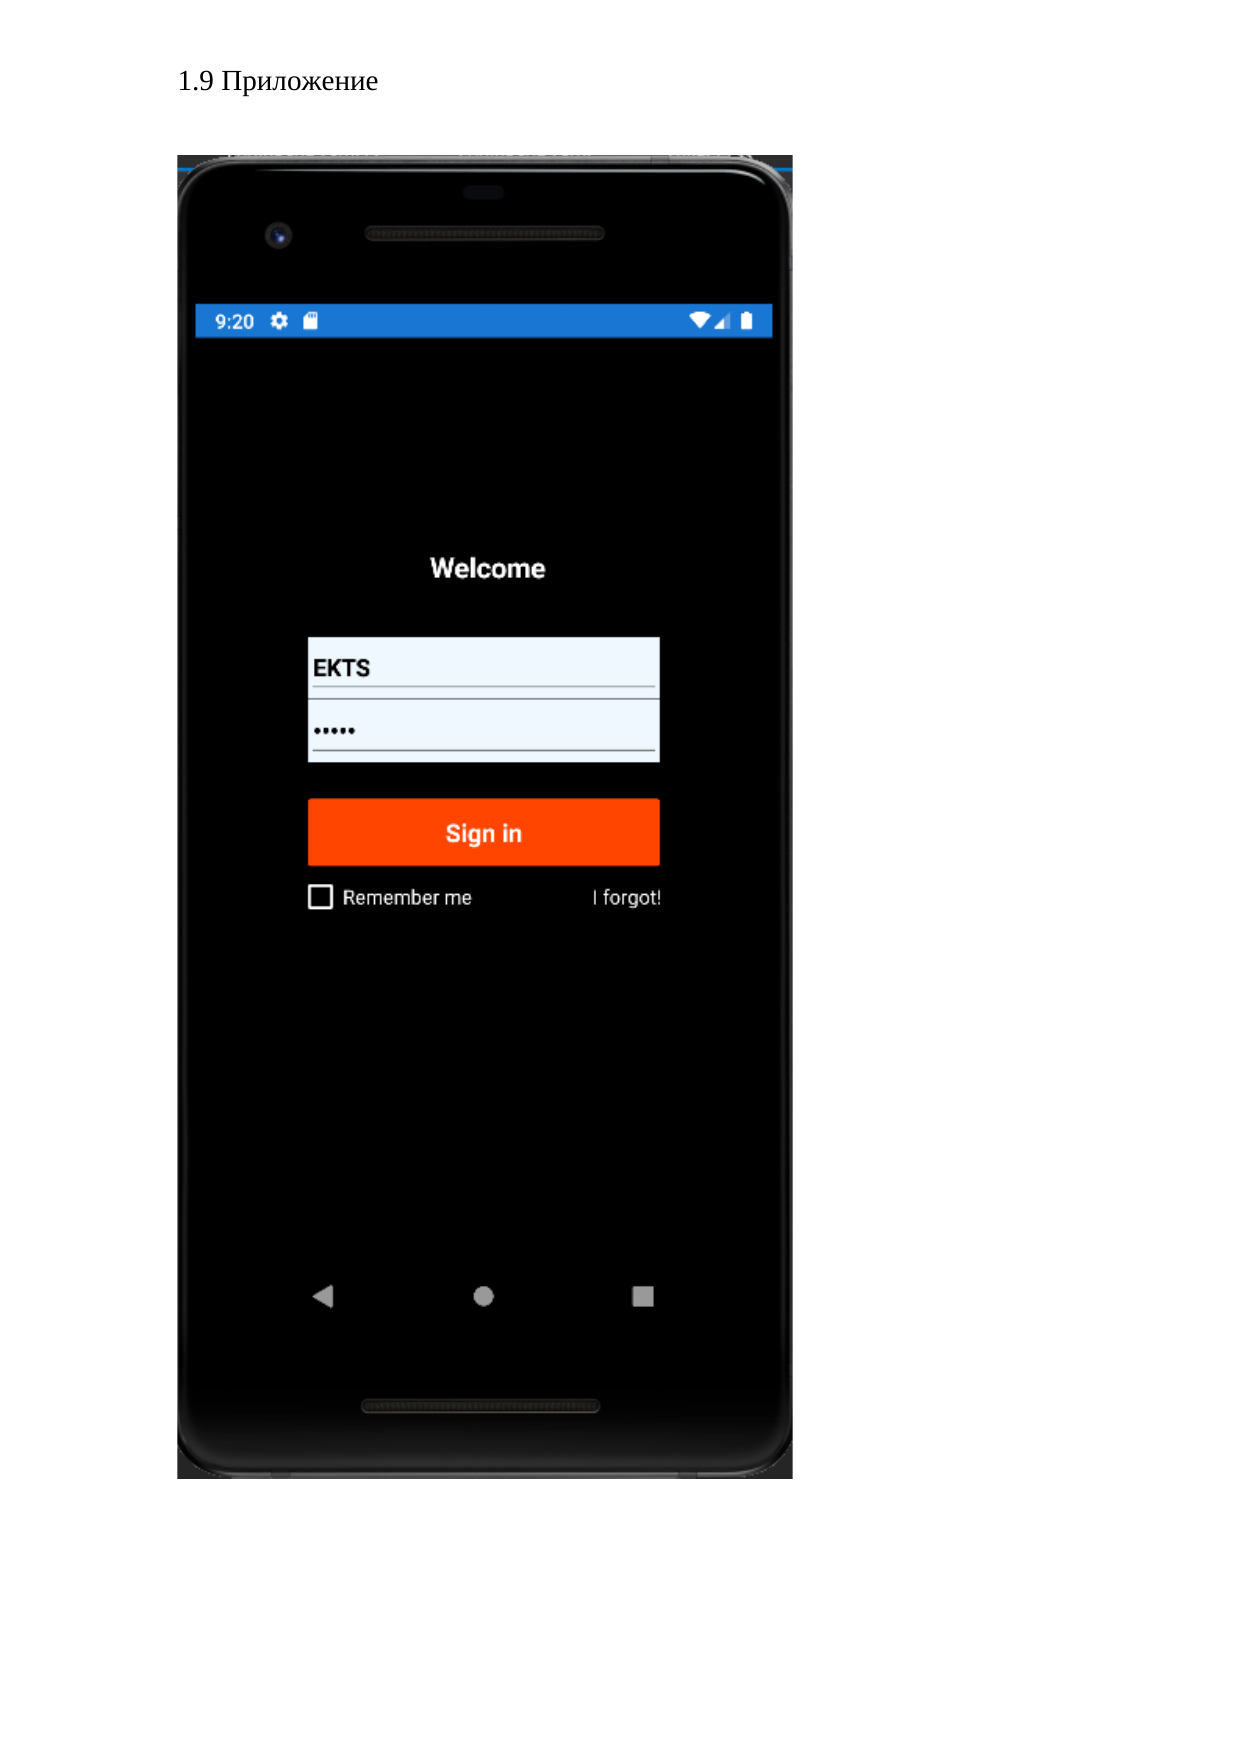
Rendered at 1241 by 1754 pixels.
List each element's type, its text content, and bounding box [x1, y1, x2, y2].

picture [177, 155, 793, 1479]
subtitle 1.9 Приложение [177, 63, 1152, 97]
